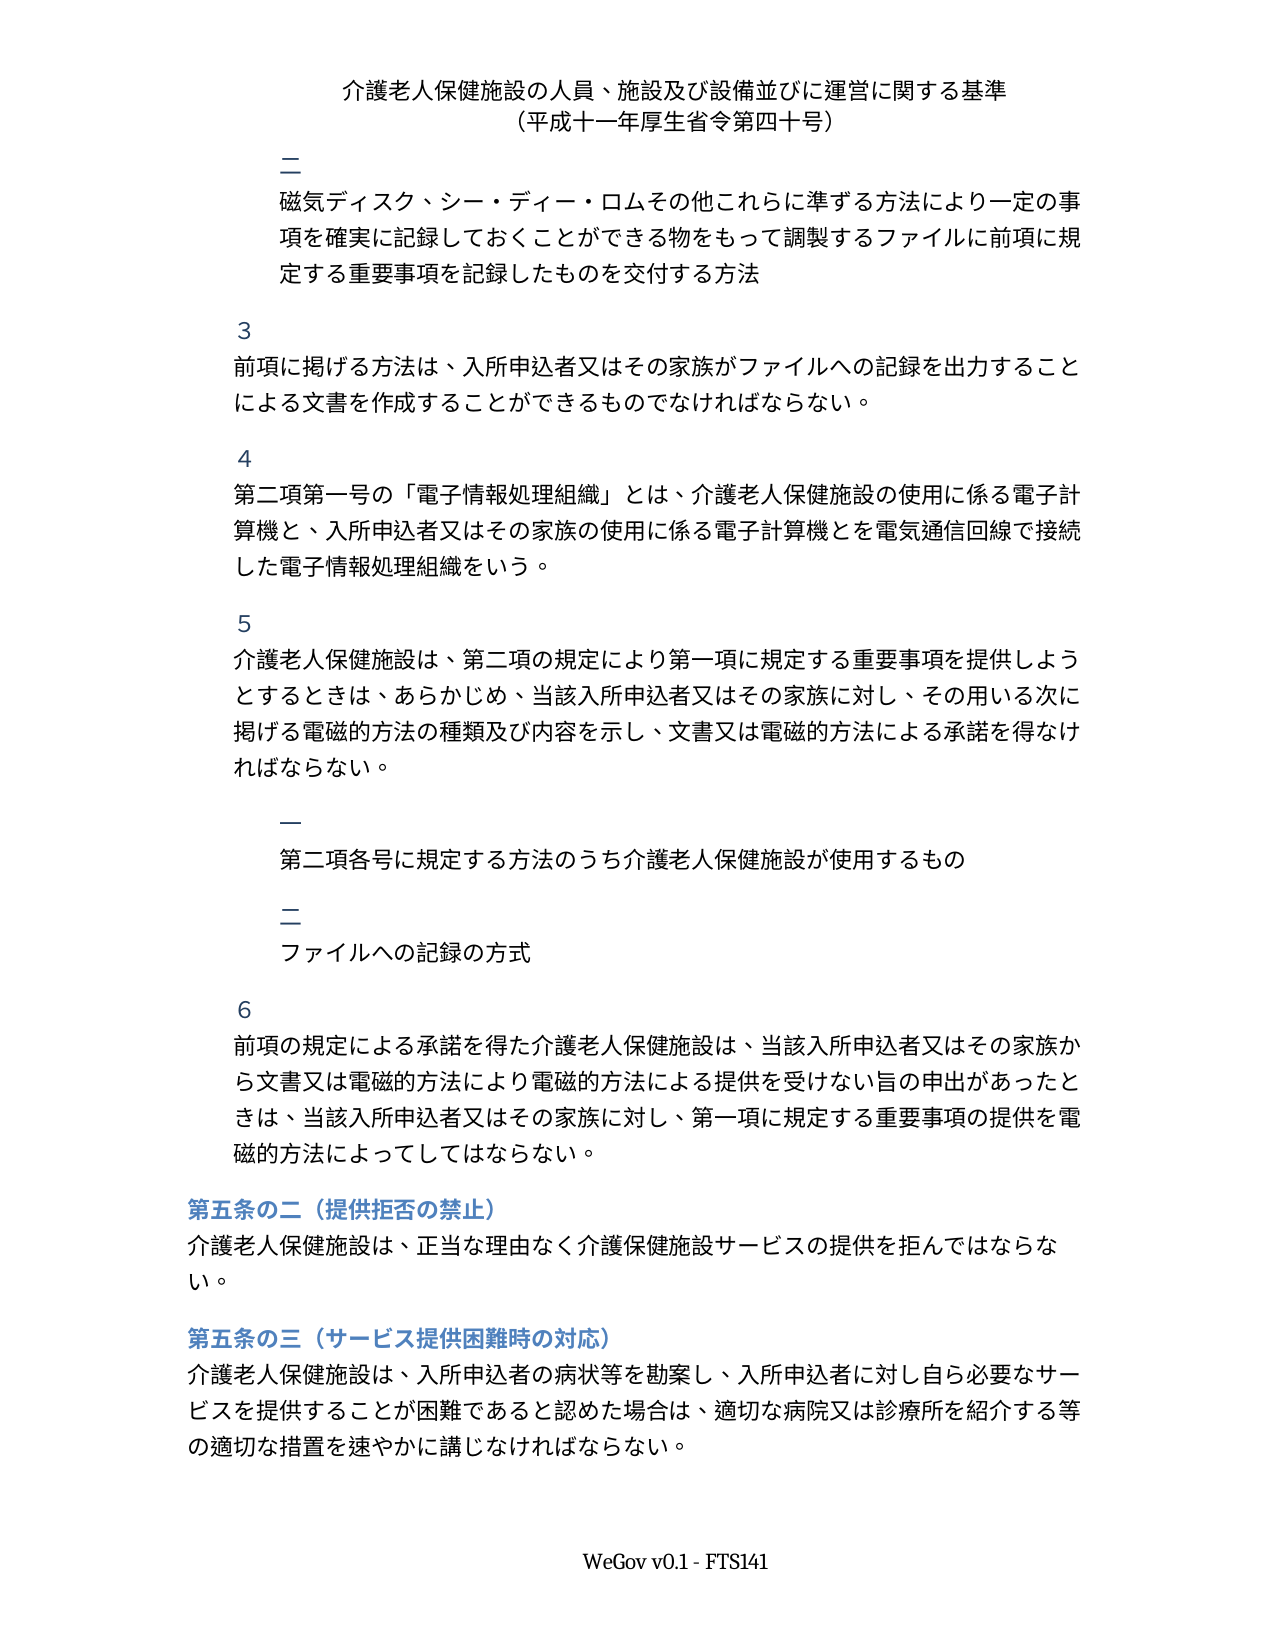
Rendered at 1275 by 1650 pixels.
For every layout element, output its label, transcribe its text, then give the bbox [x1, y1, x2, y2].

subtitle ５ [233, 608, 1087, 639]
subtitle 第五条の二（提供拒否の禁止） [187, 1194, 1087, 1226]
text 介護老人保健施設は、正当な理由なく介護保健施設サービスの提供を拒んではならない。 [187, 1230, 1087, 1297]
text 介護老人保健施設は、入所申込者の病状等を勘案し、入所申込者に対し自ら必要なサービスを提供することが困難であると認めた場合は、適切な病院又は診療所を紹介する等の適切な措置を速やかに講じなければならない。 [187, 1359, 1087, 1462]
subtitle 一 [279, 808, 1087, 839]
subtitle 第五条の三（サービス提供困難時の対応） [187, 1323, 1087, 1354]
subtitle ４ [233, 443, 1087, 474]
subtitle ６ [233, 994, 1087, 1025]
text 前項に掲げる方法は、入所申込者又はその家族がファイルへの記録を出力することによる文書を作成することができるものでなければならない。 [233, 351, 1087, 418]
text 前項の規定による承諾を得た介護老人保健施設は、当該入所申込者又はその家族から文書又は電磁的方法により電磁的方法による提供を受けない旨の申出があったときは、当該入所申込者又はその家族に対し、第一項に規定する重要事項の提供を電磁的方法によってしてはならない。 [233, 1030, 1087, 1169]
text 第二項各号に規定する方法のうち介護老人保健施設が使用するもの [279, 844, 1087, 876]
text 磁気ディスク、シー・ディー・ロムその他これらに準ずる方法により一定の事項を確実に記録しておくことができる物をもって調製するファイルに前項に規定する重要事項を記録したものを交付する方法 [279, 186, 1087, 289]
subtitle 二 [279, 150, 1087, 181]
text ファイルへの記録の方式 [279, 937, 1087, 968]
text 介護老人保健施設は、第二項の規定により第一項に規定する重要事項を提供しようとするときは、あらかじめ、当該入所申込者又はその家族に対し、その用いる次に掲げる電磁的方法の種類及び内容を示し、文書又は電磁的方法による承諾を得なければならない。 [233, 644, 1087, 783]
subtitle 二 [279, 901, 1087, 932]
subtitle ３ [233, 314, 1087, 346]
text 第二項第一号の「電子情報処理組織」とは、介護老人保健施設の使用に係る電子計算機と、入所申込者又はその家族の使用に係る電子計算機とを電気通信回線で接続した電子情報処理組織をいう。 [233, 479, 1087, 582]
